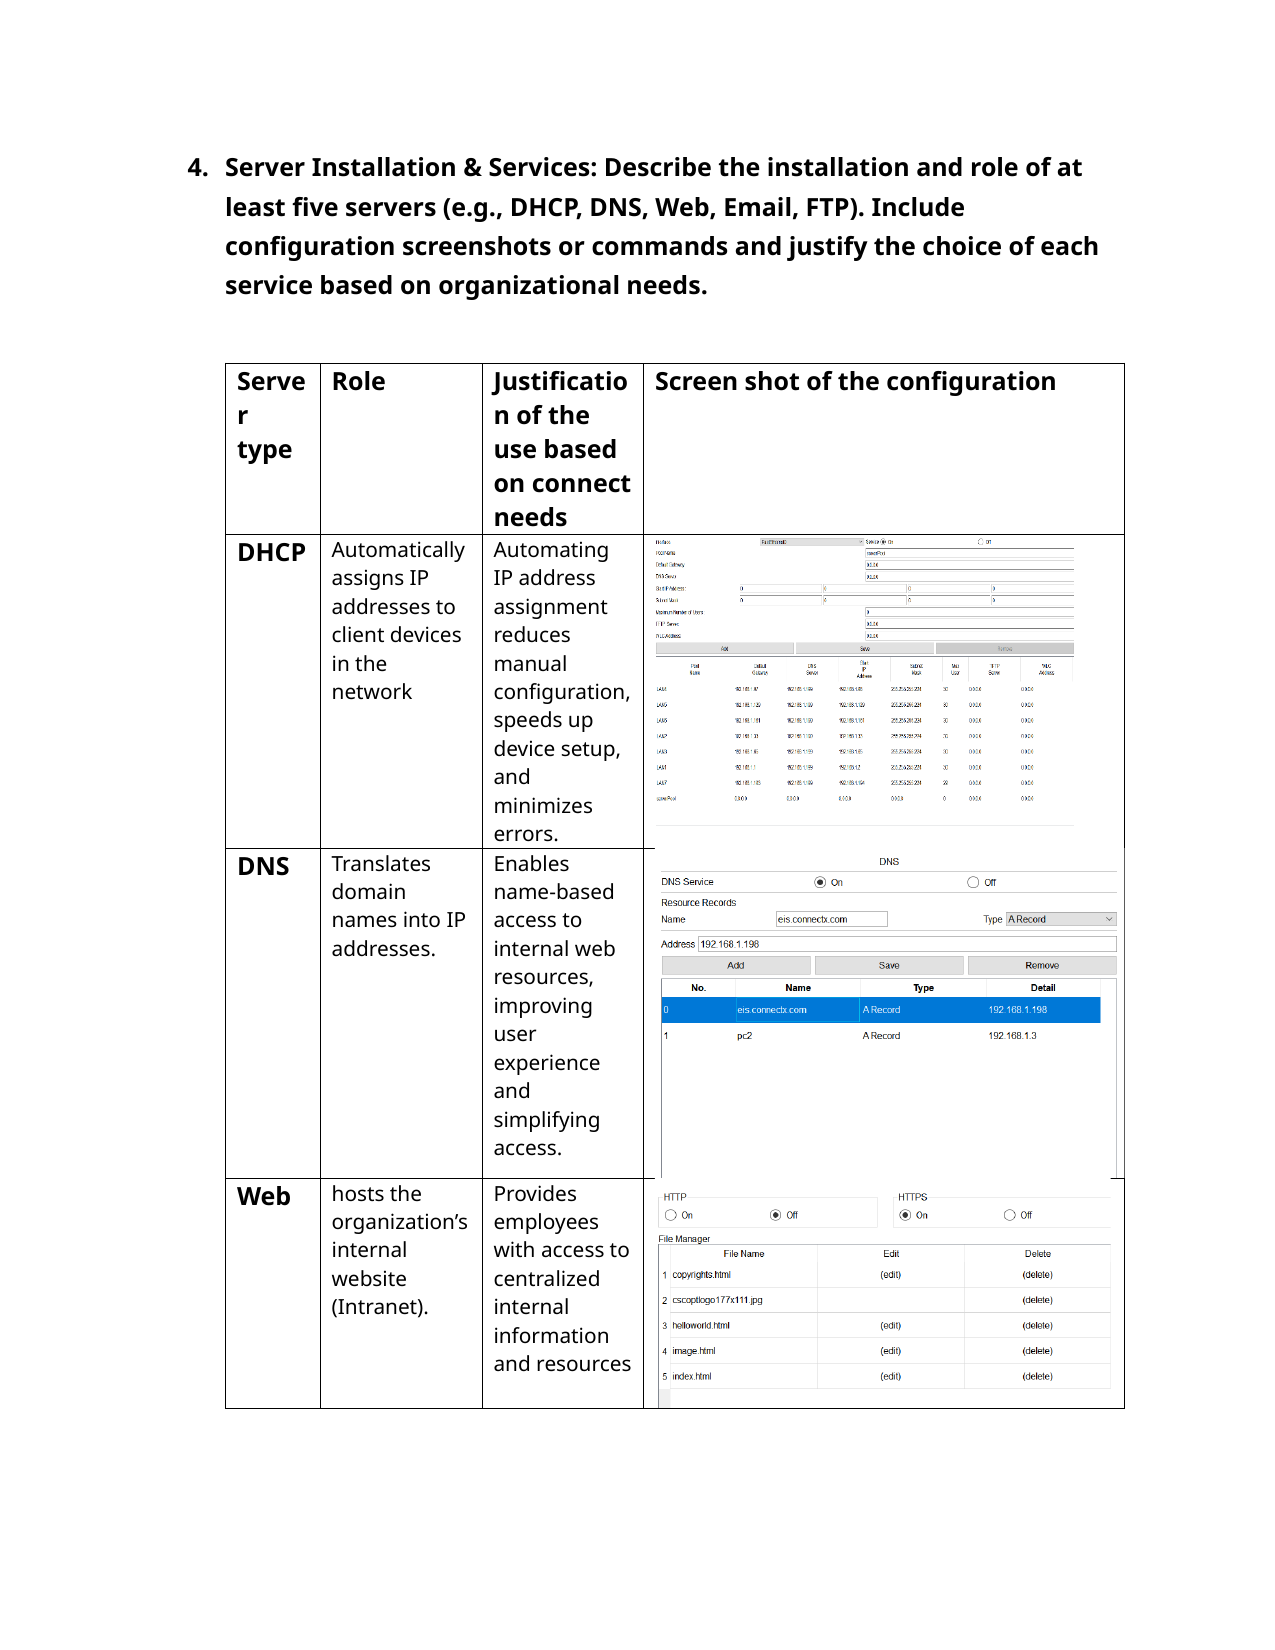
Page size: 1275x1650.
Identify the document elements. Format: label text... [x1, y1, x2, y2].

table_header Role [321, 364, 482, 534]
table_cell Automating IP address assignment reduces manual configuration, speeds up device setup, and minimizes errors. [483, 535, 643, 848]
picture [654, 848, 1125, 1408]
picture [654, 535, 1078, 830]
table_cell Web [226, 1179, 320, 1408]
table_cell Automatically assigns IP addresses to client devices in the network [321, 535, 482, 848]
table_header Justification of the use based on connect needs [483, 364, 643, 534]
table_cell DNS [226, 849, 320, 1178]
table_header Server type [226, 364, 320, 534]
table_cell Enables name-based access to internal web resources, improving user experience and simplifying access. [483, 849, 643, 1178]
list Server Installation & Services: Describe the installation and role of at least five servers (e.g., DHCP, DNS, Web, Email, FTP). Include configuration screenshots or commands and justify the choice of each service based on organizational needs. [187, 150, 1125, 302]
table_cell [644, 849, 654, 1178]
table_cell [1111, 1179, 1124, 1408]
table_cell hosts the organization’s internal website (Intranet). [321, 1179, 482, 1408]
table_cell [644, 535, 1124, 848]
table_cell DHCP [226, 535, 320, 848]
table_header Screen shot of the configuration [644, 364, 1124, 534]
table_cell [644, 1179, 654, 1408]
table_cell Provides employees with access to centralized internal information and resources [483, 1179, 643, 1408]
table_cell Translates domain names into IP addresses. [321, 849, 482, 1178]
